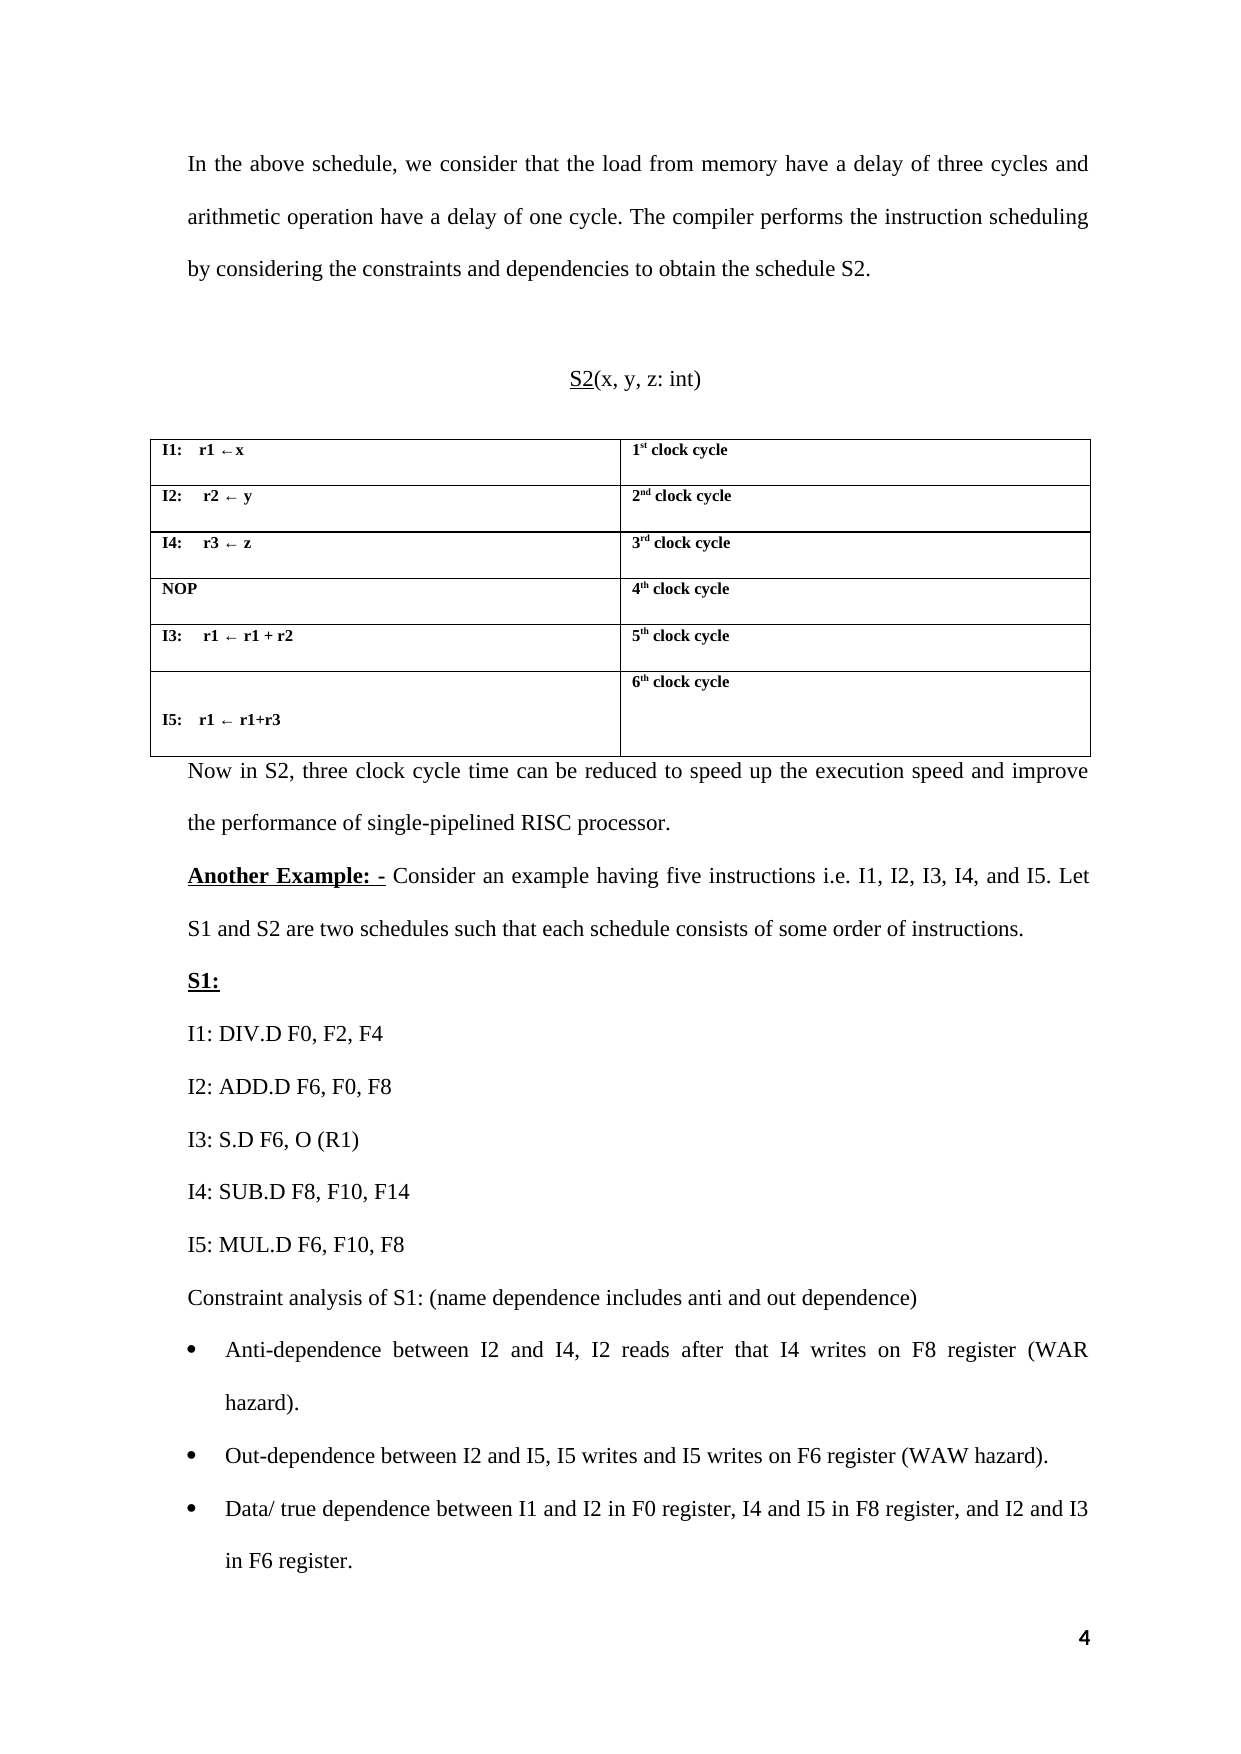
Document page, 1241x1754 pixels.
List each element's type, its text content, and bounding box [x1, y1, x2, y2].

list S2(x, y, z: int) [180, 365, 1090, 391]
table_cell 5th clock cycle [621, 625, 1090, 671]
list S1: [187, 967, 1090, 994]
list I5: MUL.D F6, F10, F8 [187, 1231, 1090, 1257]
table_header 1st clock cycle [621, 440, 1090, 485]
table_cell I4: r3 ← z [151, 533, 620, 578]
table_cell 3rd clock cycle [621, 533, 1090, 578]
table_cell I2: r2 ← y [151, 486, 620, 531]
list Out-dependence between I2 and I5, I5 writes and I5 writes on F6 register (WAW hazard). [187, 1442, 1090, 1468]
list I2: ADD.D F6, F0, F8 [187, 1073, 1090, 1099]
list In the above schedule, we consider that the load from memory have a delay of three cycles and arithmetic operation have a delay of one cycle. The compiler performs the instruction scheduling by considering the constraints and dependencies to obtain the schedule S2. [187, 150, 1090, 282]
list Another Example: - Consider an example having five instructions i.e. I1, I2, I3, I4, and I5. Let S1 and S2 are two schedules such that each schedule consists of some order of instructions. [187, 862, 1090, 941]
table_cell NOP [151, 579, 620, 624]
list I4: SUB.D F8, F10, F14 [187, 1178, 1090, 1205]
list I1: DIV.D F0, F2, F4 [187, 1020, 1090, 1047]
table_cell 2nd clock cycle [621, 486, 1090, 531]
table_cell 6th clock cycle [621, 672, 1090, 756]
list Constraint analysis of S1: (name dependence includes anti and out dependence) [187, 1284, 1090, 1310]
table_header I1: r1 ←x [151, 440, 620, 485]
list Anti-dependence between I2 and I4, I2 reads after that I4 writes on F8 register (WAR hazard). [187, 1336, 1090, 1416]
table_cell I5: r1 ← r1+r3 [151, 672, 620, 756]
list Now in S2, three clock cycle time can be reduced to speed up the execution speed and improve the performance of single-pipelined RISC processor. [187, 757, 1090, 836]
table_cell 4th clock cycle [621, 579, 1090, 624]
table_cell I3: r1 ← r1 + r2 [151, 625, 620, 671]
list Data/ true dependence between I1 and I2 in F0 register, I4 and I5 in F8 register, and I2 and I3 in F6 register. [187, 1494, 1090, 1574]
list I3: S.D F6, O (R1) [187, 1126, 1090, 1152]
